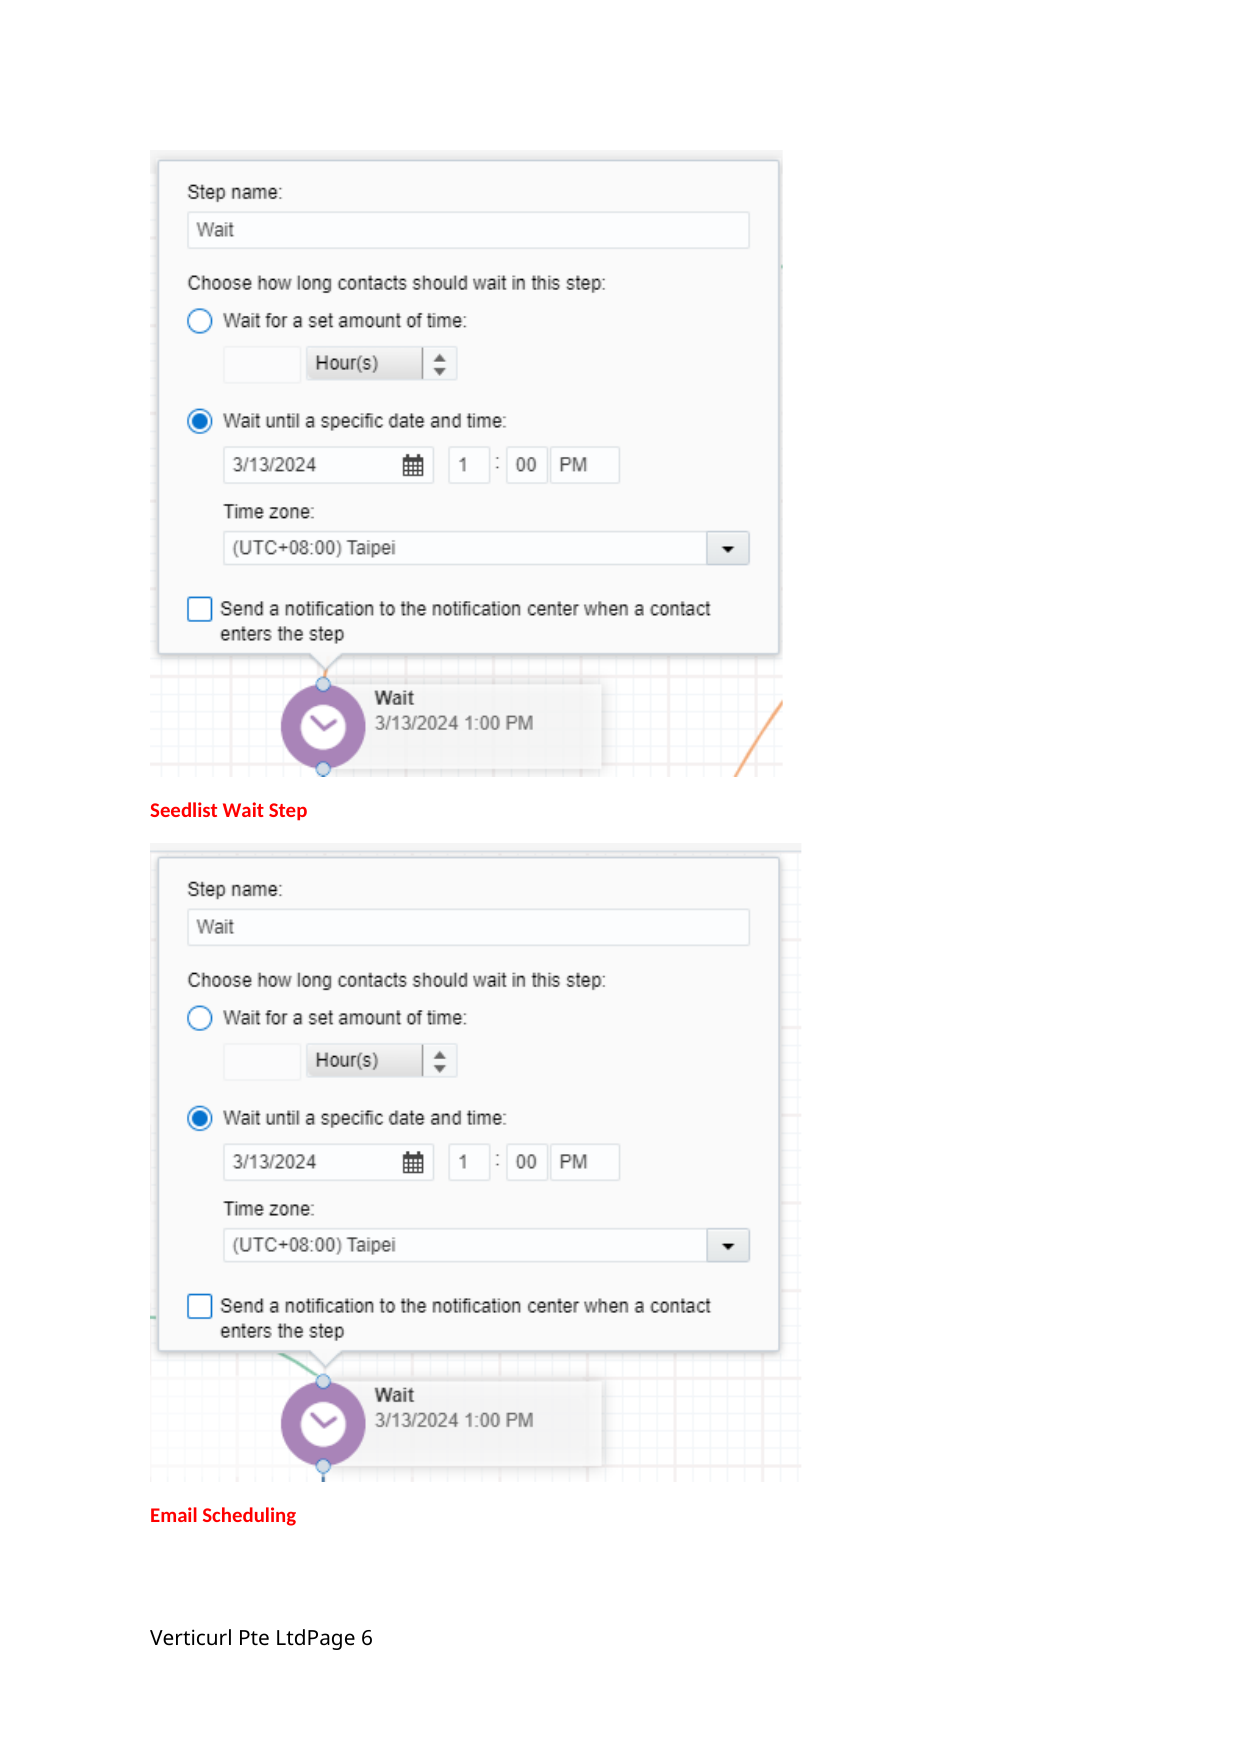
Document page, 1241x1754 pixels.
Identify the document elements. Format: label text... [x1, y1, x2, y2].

picture [150, 843, 802, 1482]
text Seedlist Wait Step [150, 797, 1090, 823]
text Email Scheduling [150, 1502, 1090, 1527]
picture [150, 150, 783, 777]
